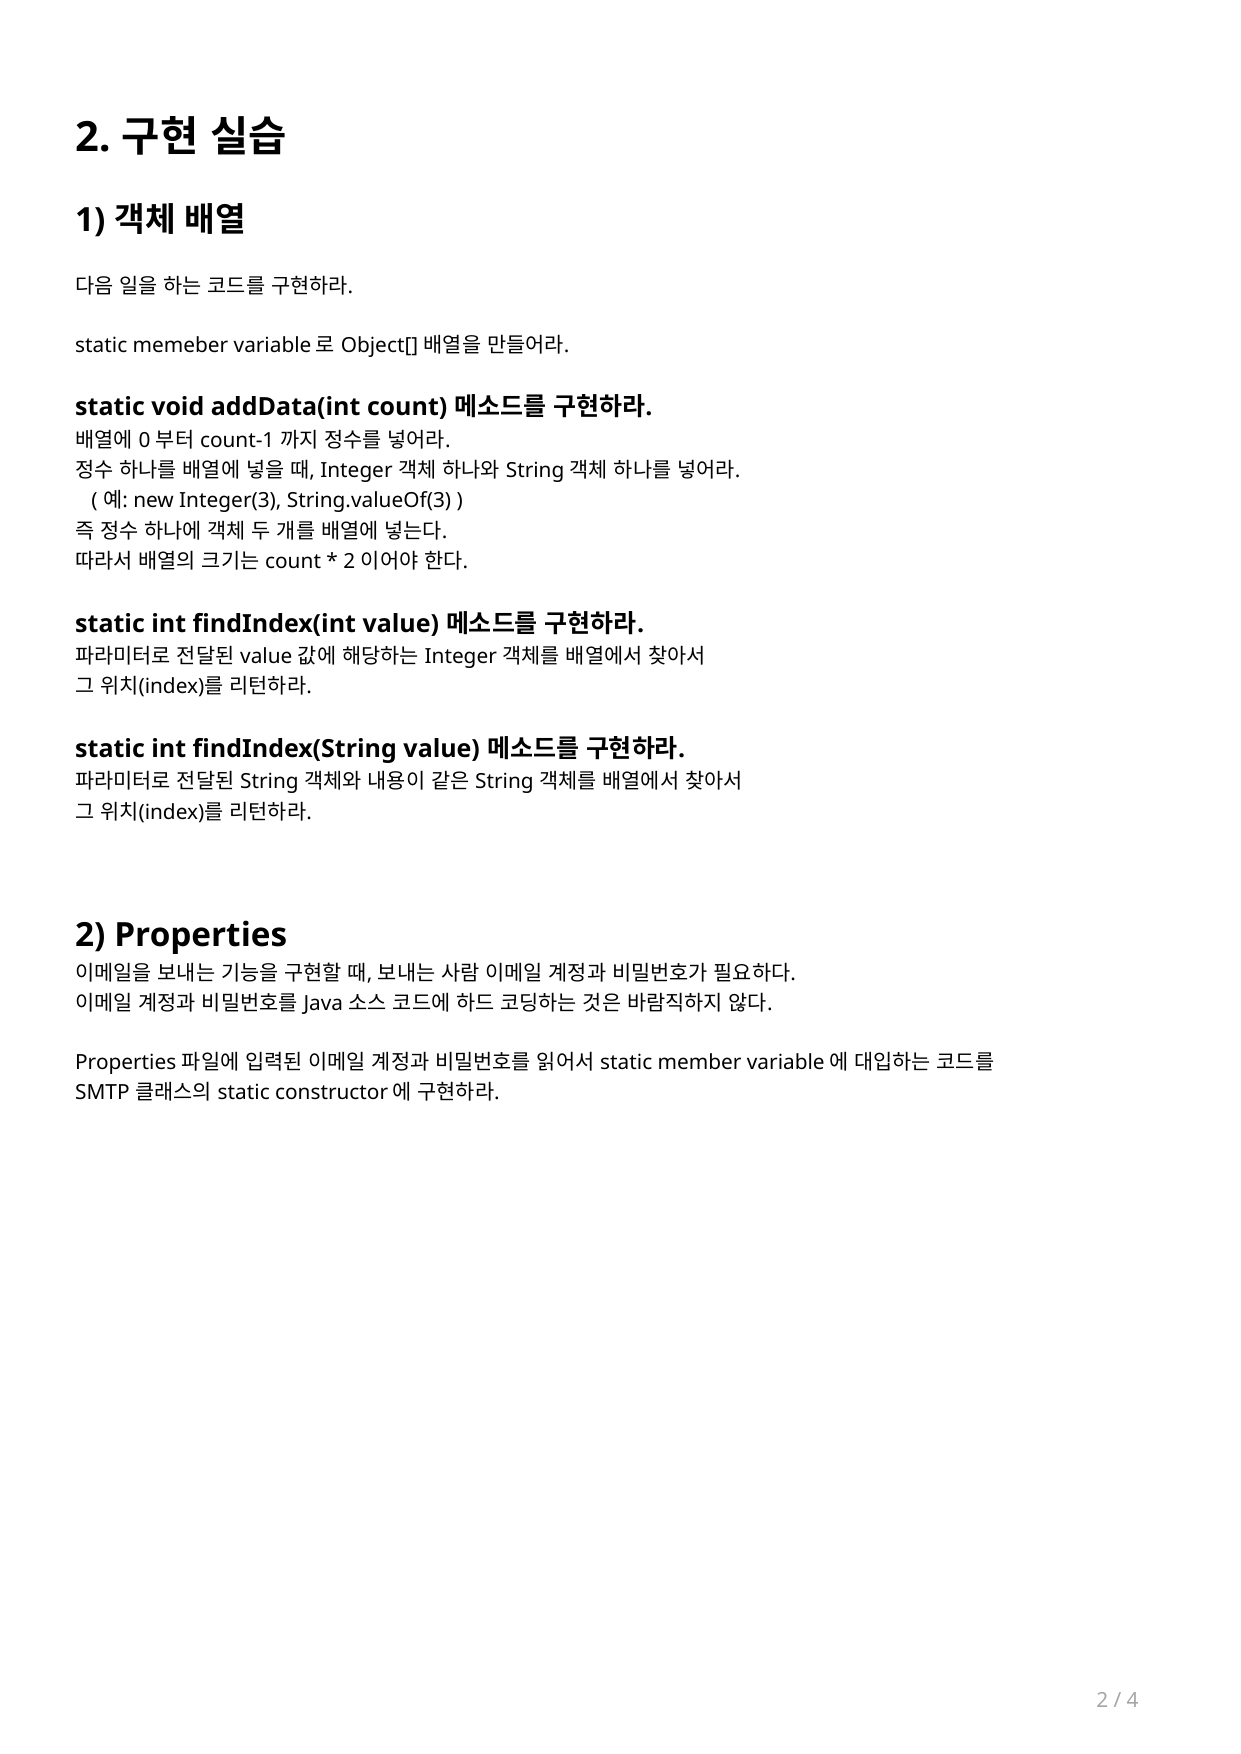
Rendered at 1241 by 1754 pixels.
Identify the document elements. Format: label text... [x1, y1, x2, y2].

subtitle 구현 실습 [75, 103, 1165, 164]
text 이메일을 보내는 기능을 구현할 때, 보내는 사람 이메일 계정과 비밀번호가 필요하다. [75, 956, 1165, 986]
subtitle static void addData(int count) 메소드를 구현하라. [75, 387, 1165, 423]
text 그 위치(index)를 리턴하라. [75, 795, 1165, 825]
text 즉 정수 하나에 객체 두 개를 배열에 넣는다. [75, 514, 1165, 544]
text 배열에 0 부터 count-1 까지 정수를 넣어라. [75, 423, 1165, 453]
text Properties 파일에 입력된 이메일 계정과 비밀번호를 읽어서 static member variable에 대입하는 코드를 [75, 1045, 1165, 1075]
text static memeber variable로 Object[] 배열을 만들어라. [75, 328, 1165, 358]
text 파라미터로 전달된 value 값에 해당하는 Integer 객체를 배열에서 찾아서 [75, 639, 1165, 669]
text 이메일 계정과 비밀번호를 Java 소스 코드에 하드 코딩하는 것은 바람직하지 않다. [75, 986, 1165, 1017]
subtitle static int findIndex(String value) 메소드를 구현하라. [75, 728, 1165, 764]
text 정수 하나를 배열에 넣을 때, Integer 객체 하나와 String 객체 하나를 넣어라. [75, 453, 1165, 484]
text SMTP 클래스의 static constructor에 구현하라. [75, 1075, 1165, 1106]
text 파라미터로 전달된 String 객체와 내용이 같은 String 객체를 배열에서 찾아서 [75, 764, 1165, 795]
subtitle Properties [75, 911, 1165, 956]
text 따라서 배열의 크기는 count * 2 이어야 한다. [75, 544, 1165, 574]
subtitle 객체 배열 [75, 192, 1165, 241]
text ( 예: new Integer(3), String.valueOf(3) ) [75, 484, 1165, 514]
text 다음 일을 하는 코드를 구현하라. [75, 269, 1165, 299]
subtitle static int findIndex(int value) 메소드를 구현하라. [75, 603, 1165, 639]
text 그 위치(index)를 리턴하라. [75, 669, 1165, 700]
